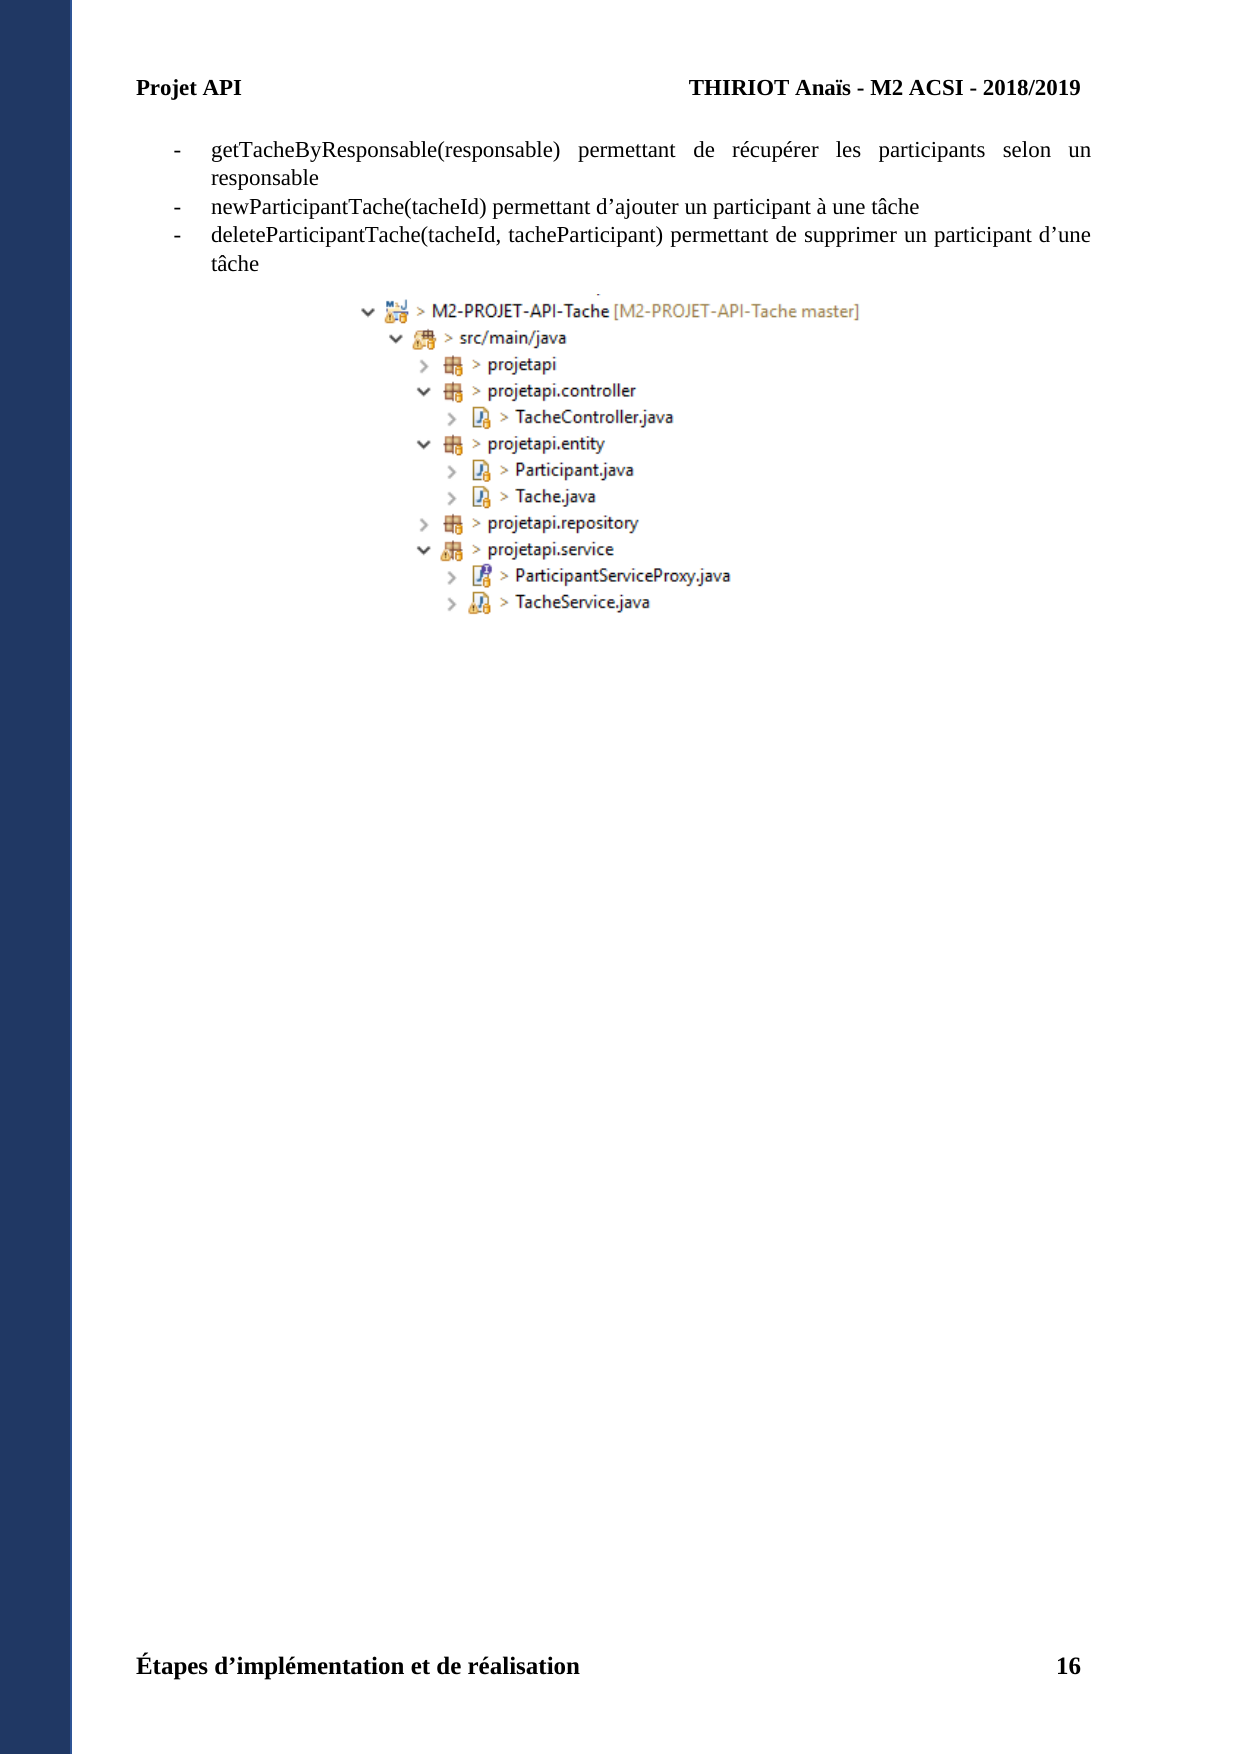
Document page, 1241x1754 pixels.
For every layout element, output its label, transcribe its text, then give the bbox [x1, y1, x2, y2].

picture [355, 294, 873, 620]
list newParticipantTache(tacheId) permettant d’ajouter un participant à une tâche [173, 193, 1092, 219]
list deleteParticipantTache(tacheId, tacheParticipant) permettant de supprimer un participant d’une tâche [173, 221, 1092, 276]
list getTacheByResponsable(responsable) permettant de récupérer les participants selon un responsable [173, 136, 1092, 191]
